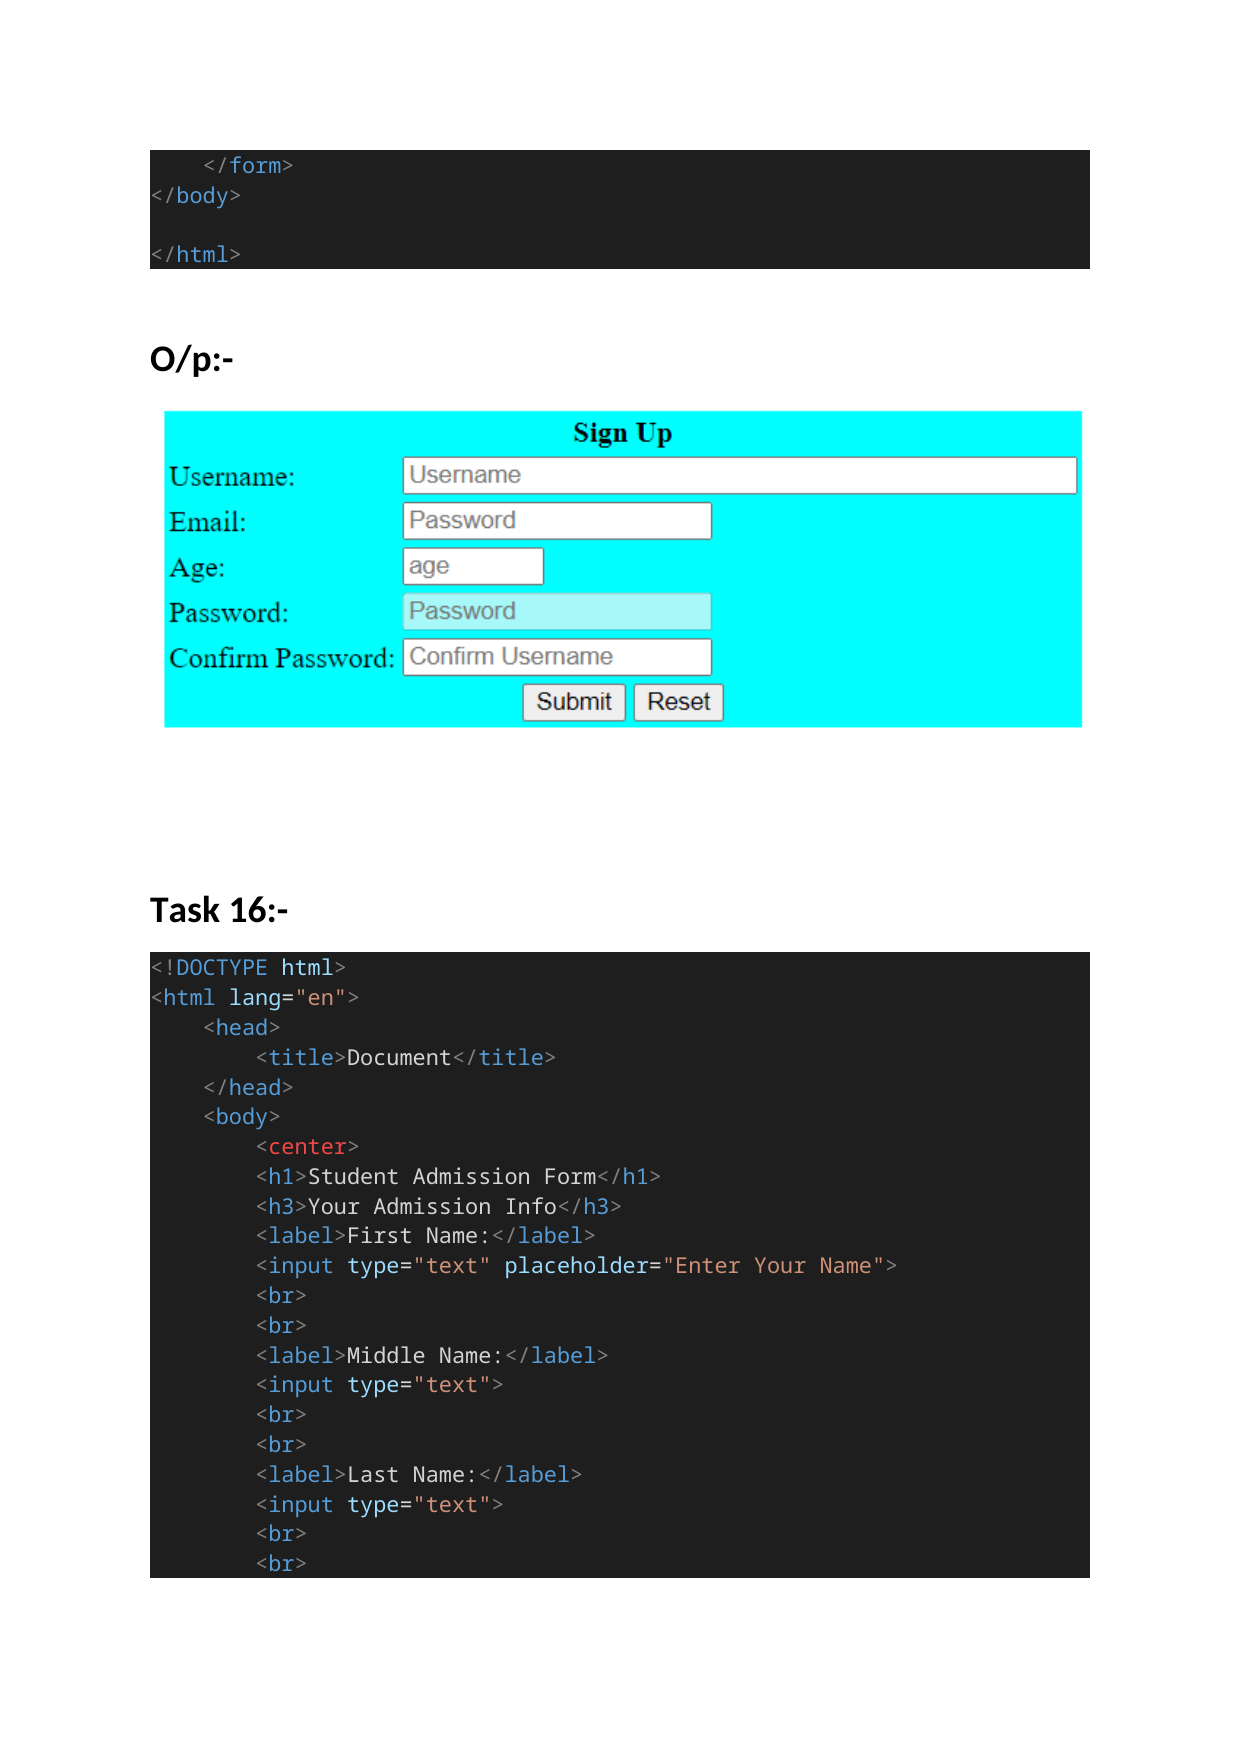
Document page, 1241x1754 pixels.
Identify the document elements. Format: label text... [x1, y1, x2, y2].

text <label>First Name:</label> [150, 1220, 1090, 1250]
text </form> [150, 150, 1090, 180]
text <br> [150, 1518, 1090, 1548]
text <h3>Your Admission Info</h3> [150, 1191, 1090, 1220]
text <label>Last Name:</label> [150, 1459, 1090, 1488]
text <label>Middle Name:</label> [150, 1339, 1090, 1369]
text <br> [150, 1310, 1090, 1339]
text <html lang="en"> [150, 982, 1090, 1012]
text </body> [150, 180, 1090, 209]
text <head> [150, 1012, 1090, 1042]
text <br> [150, 1280, 1090, 1310]
text <br> [150, 1399, 1090, 1429]
text </head> [150, 1071, 1090, 1101]
text Task 16:- [150, 886, 1090, 932]
text <br> [150, 1429, 1090, 1459]
text <input type="text"> [150, 1488, 1090, 1518]
text <input type="text" placeholder="Enter Your Name"> [150, 1250, 1090, 1280]
text O/p:- [150, 335, 1090, 381]
text <center> [150, 1131, 1090, 1161]
text </html> [150, 239, 1090, 269]
picture [150, 401, 1091, 735]
text <body> [150, 1101, 1090, 1131]
text <!DOCTYPE html> [150, 952, 1090, 982]
text <h1>Student Admission Form</h1> [150, 1161, 1090, 1191]
text <title>Document</title> [150, 1042, 1090, 1071]
text <input type="text"> [150, 1369, 1090, 1399]
text <br> [150, 1548, 1090, 1578]
